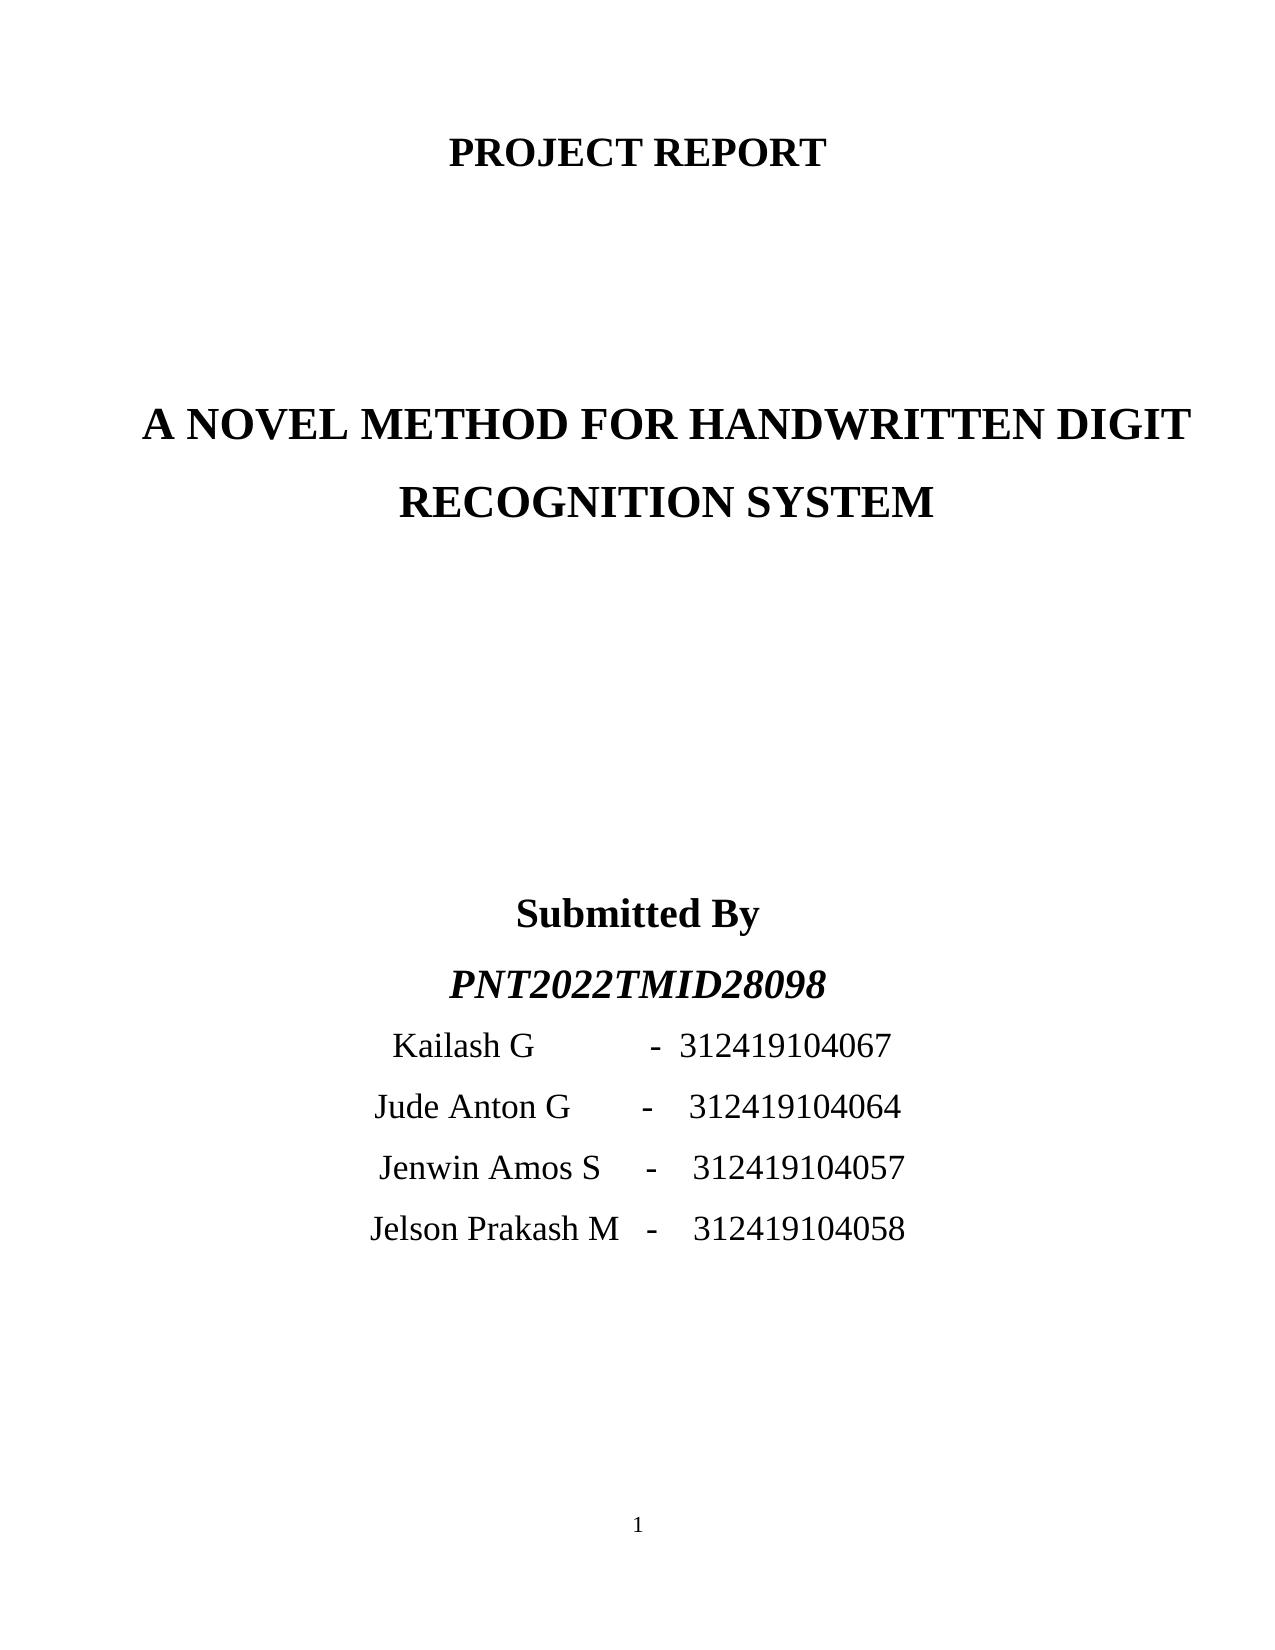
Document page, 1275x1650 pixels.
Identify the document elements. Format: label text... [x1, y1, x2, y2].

text PNT2022TMID28098 [75, 959, 1200, 1007]
text Jelson Prakash M - 312419104058 [75, 1207, 1201, 1248]
text Jenwin Amos S - 312419104057 [75, 1146, 1201, 1187]
text Kailash G - 312419104067 [75, 1025, 1201, 1066]
text A NOVEL METHOD FOR HANDWRITTEN DIGIT RECOGNITION SYSTEM [75, 396, 1258, 527]
text PROJECT REPORT [75, 128, 1201, 176]
text Jude Anton G - 312419104064 [75, 1085, 1201, 1126]
text Submitted By [75, 888, 1200, 936]
